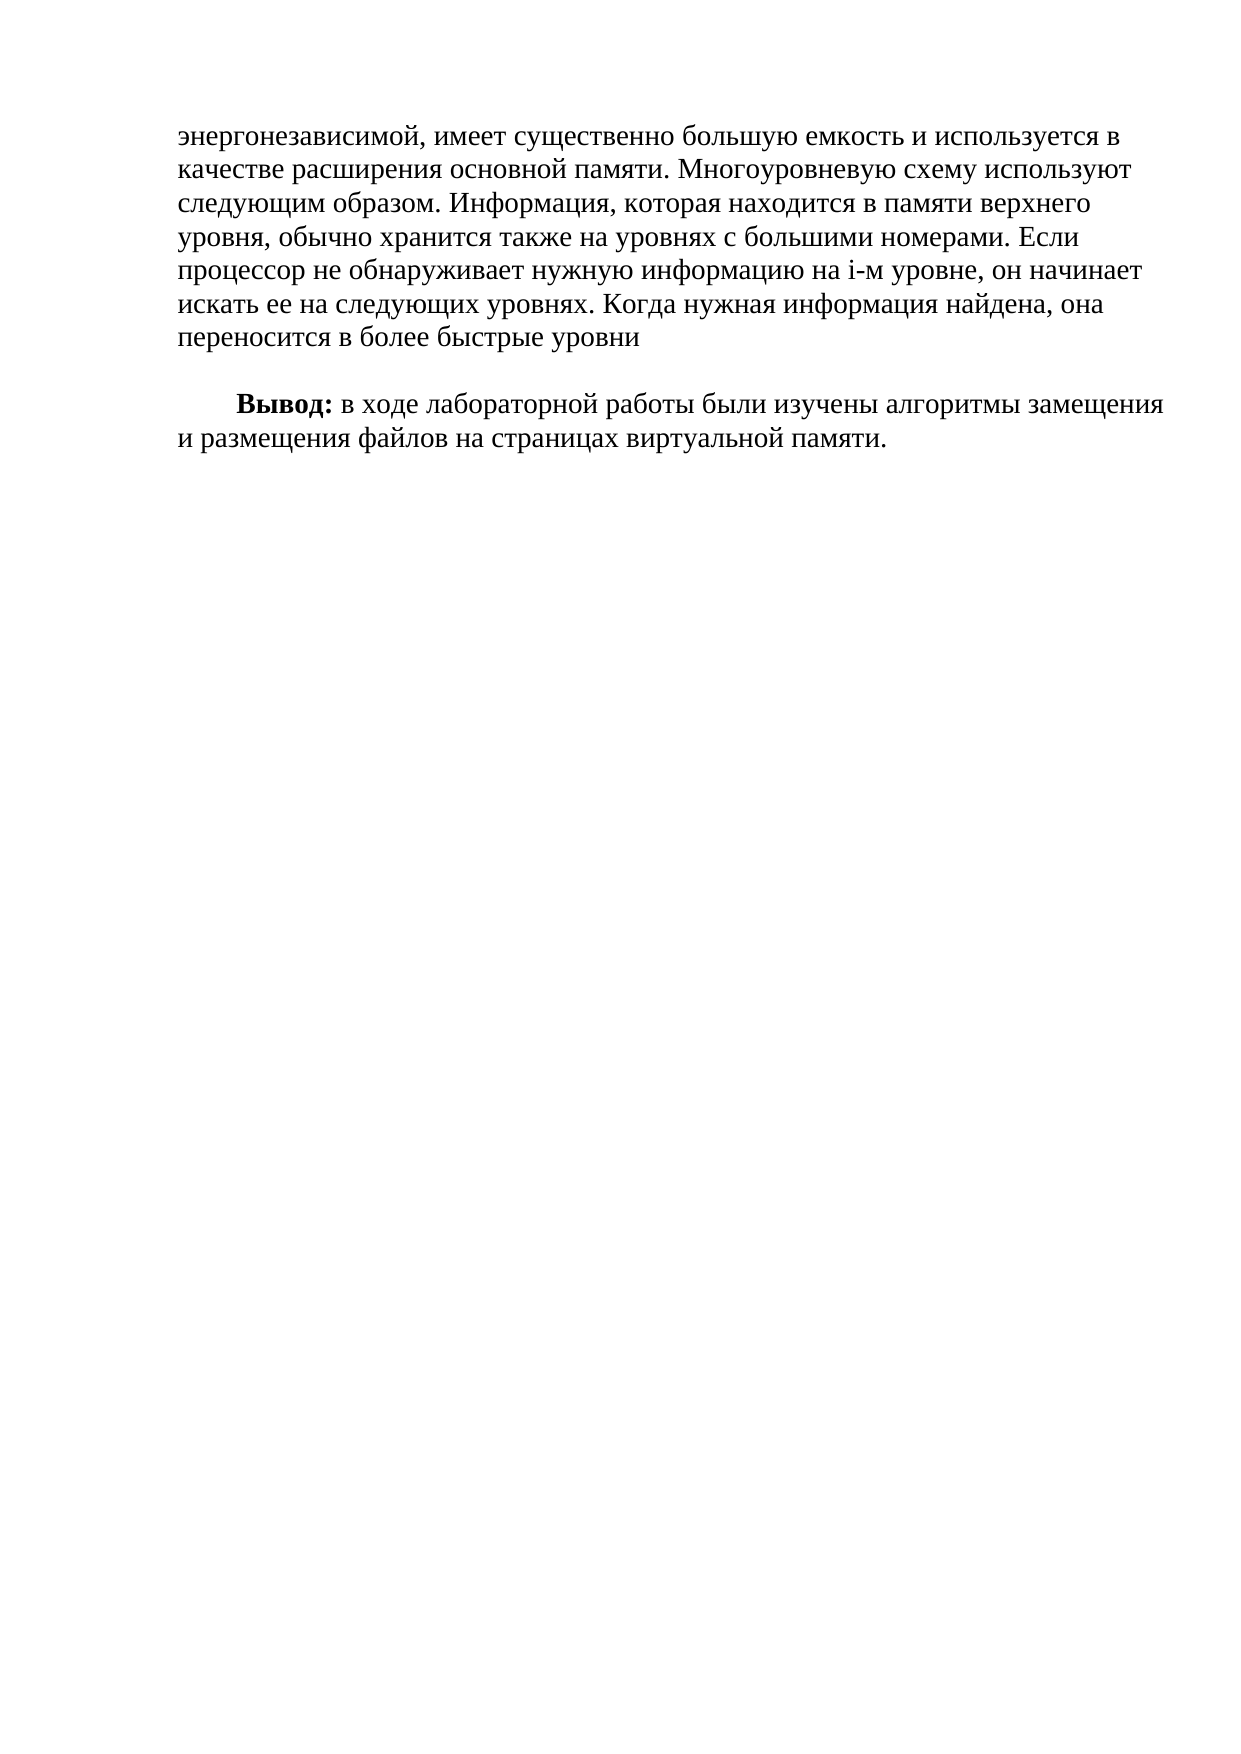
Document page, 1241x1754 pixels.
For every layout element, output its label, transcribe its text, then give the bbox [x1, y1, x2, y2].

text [177, 118, 1181, 353]
text Вывод: в ходе лабораторной работы были изучены алгоритмы замещения и размещения файлов на страницах виртуальной памяти. [177, 386, 1181, 453]
